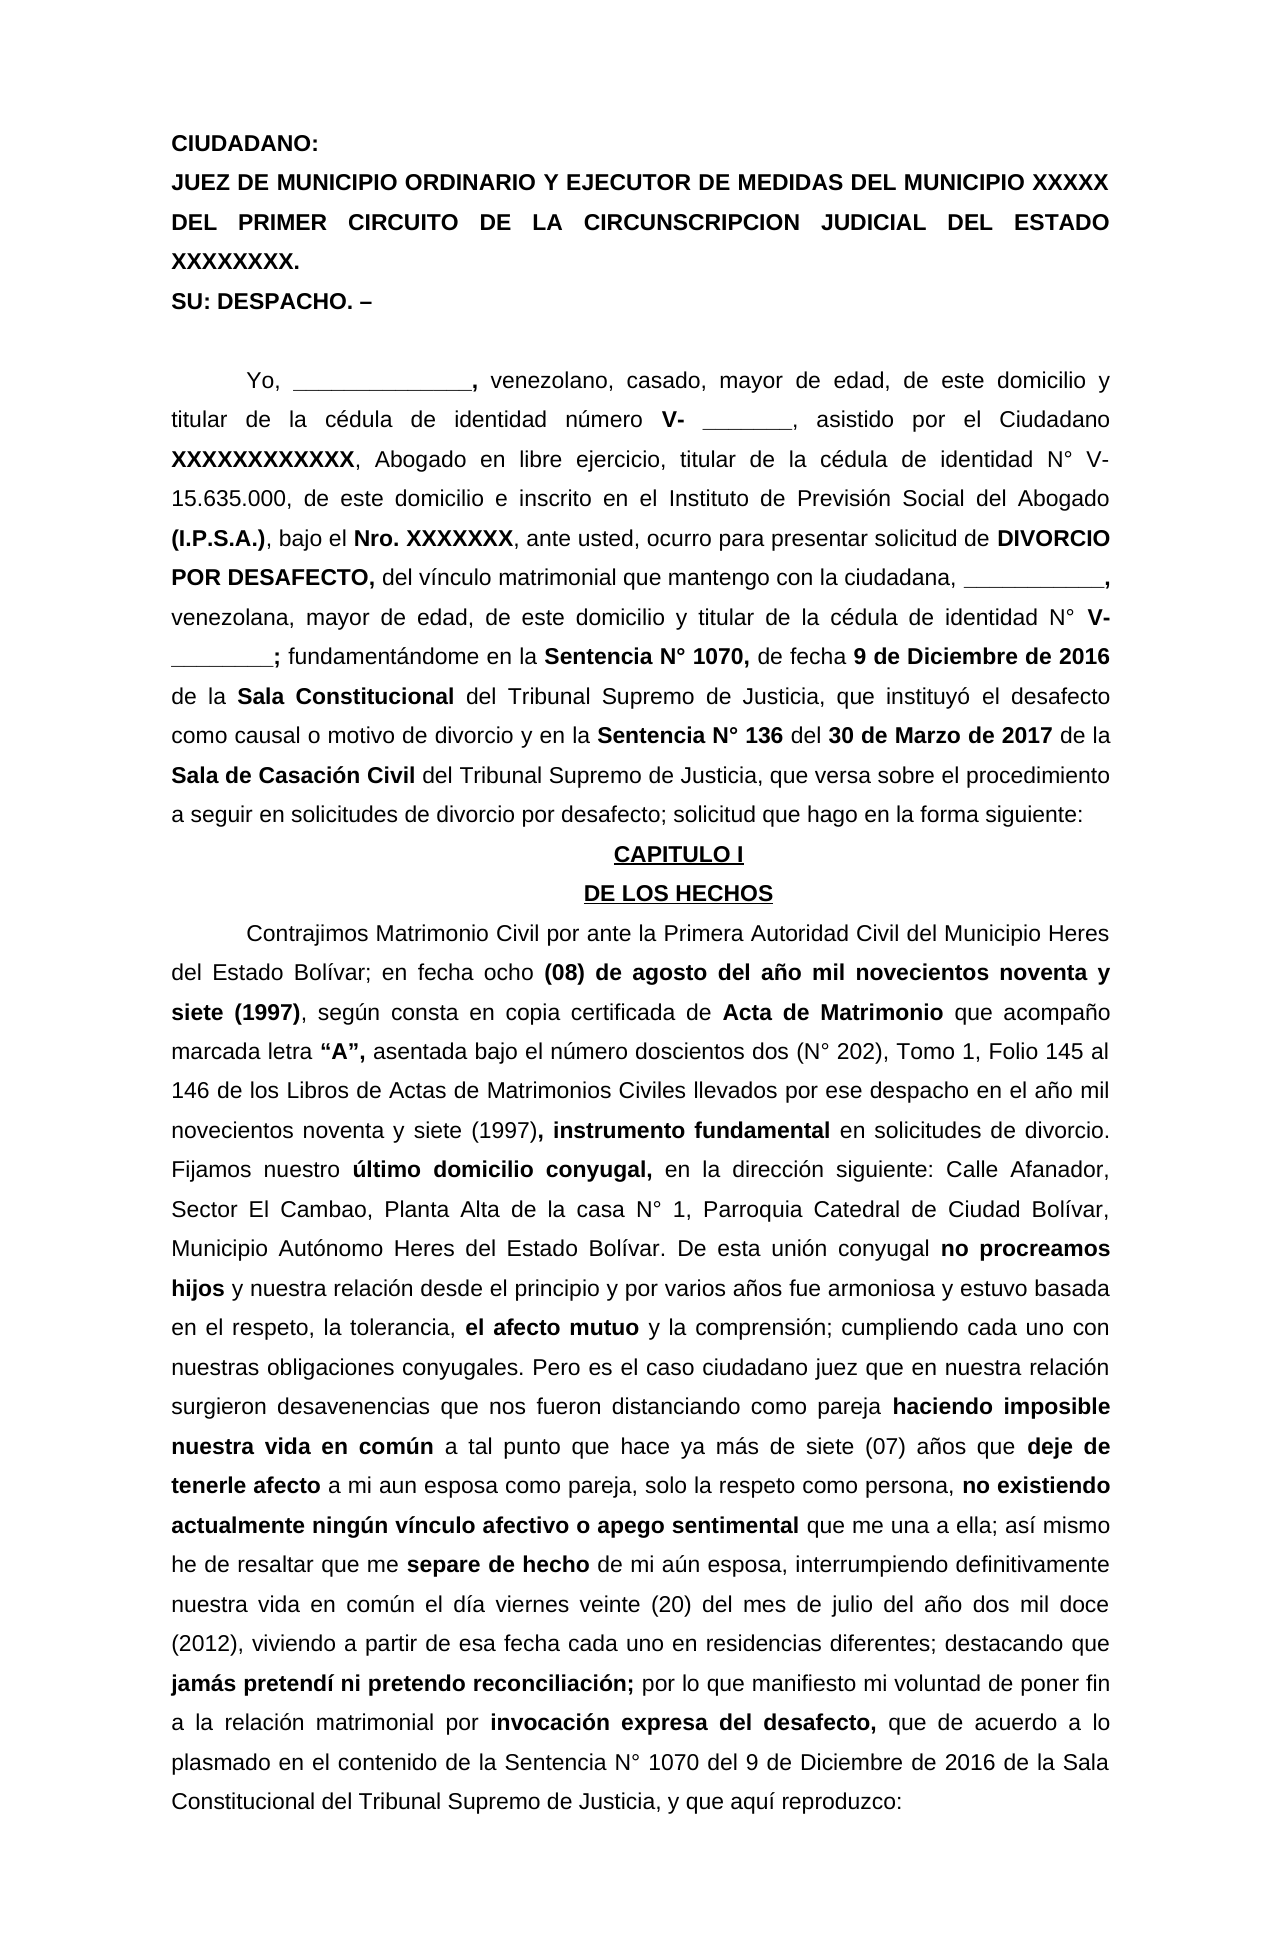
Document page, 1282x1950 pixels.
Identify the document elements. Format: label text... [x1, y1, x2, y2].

text SU: DESPACHO. – [171, 288, 1110, 314]
text JUEZ DE MUNICIPIO ORDINARIO Y EJECUTOR DE MEDIDAS DEL MUNICIPIO XXXXX DEL PRIMER CIRCUITO DE LA CIRCUNSCRIPCION JUDICIAL DEL ESTADO XXXXXXXX. [171, 169, 1110, 275]
text Contrajimos Matrimonio Civil por ante la Primera Autoridad Civil del Municipio Heres del Estado Bolívar; en fecha ocho (08) de agosto del año mil novecientos noventa y siete (1997), según consta en copia certificada de Acta de Matrimonio que acompaño marcada letra “A”, asentada bajo el número doscientos dos (N° 202), Tomo 1, Folio 145 al 146 de los Libros de Actas de Matrimonios Civiles llevados por ese despacho en el año mil novecientos noventa y siete (1997), instrumento fundamental en solicitudes de divorcio. Fijamos nuestro último domicilio conyugal, en la dirección siguiente: Calle Afanador, Sector El Cambao, Planta Alta de la casa N° 1, Parroquia Catedral de Ciudad Bolívar, Municipio Autónomo Heres del Estado Bolívar. De esta unión conyugal no procreamos hijos y nuestra relación desde el principio y por varios años fue armoniosa y estuvo basada en el respeto, la tolerancia, el afecto mutuo y la comprensión; cumpliendo cada uno con nuestras obligaciones conyugales. Pero es el caso ciudadano juez que en nuestra relación surgieron desavenencias que nos fueron distanciando como pareja haciendo imposible nuestra vida en común a tal punto que hace ya más de siete (07) años que deje de tenerle afecto a mi aun esposa como pareja, solo la respeto como persona, no existiendo actualmente ningún vínculo afectivo o apego sentimental que me una a ella; así mismo he de resaltar que me separe de hecho de mi aún esposa, interrumpiendo definitivamente nuestra vida en común el día viernes veinte (20) del mes de julio del año dos mil doce (2012), viviendo a partir de esa fecha cada uno en residencias diferentes; destacando que jamás pretendí ni pretendo reconciliación; por lo que manifiesto mi voluntad de poner fin a la relación matrimonial por invocación expresa del desafecto, que de acuerdo a lo plasmado en el contenido de la Sentencia N° 1070 del 9 de Diciembre de 2016 de la Sala Constitucional del Tribunal Supremo de Justicia, y que aquí reproduzco: [171, 919, 1110, 1814]
text DE LOS HECHOS [171, 880, 1110, 906]
text CAPITULO I [171, 841, 1110, 867]
text Yo, ______________, venezolano, casado, mayor de edad, de este domicilio y titular de la cédula de identidad número V- _______, asistido por el Ciudadano XXXXXXXXXXXX, Abogado en libre ejercicio, titular de la cédula de identidad N° V-15.635.000, de este domicilio e inscrito en el Instituto de Previsión Social del Abogado (I.P.S.A.), bajo el Nro. XXXXXXX, ante usted, ocurro para presentar solicitud de DIVORCIO POR DESAFECTO, del vínculo matrimonial que mantengo con la ciudadana, ___________, venezolana, mayor de edad, de este domicilio y titular de la cédula de identidad N° V- ________; fundamentándome en la Sentencia N° 1070, de fecha 9 de Diciembre de 2016 de la Sala Constitucional del Tribunal Supremo de Justicia, que instituyó el desafecto como causal o motivo de divorcio y en la Sentencia N° 136 del 30 de Marzo de 2017 de la Sala de Casación Civil del Tribunal Supremo de Justicia, que versa sobre el procedimiento a seguir en solicitudes de divorcio por desafecto; solicitud que hago en la forma siguiente: [171, 367, 1110, 827]
text CIUDADANO: [171, 130, 1110, 156]
